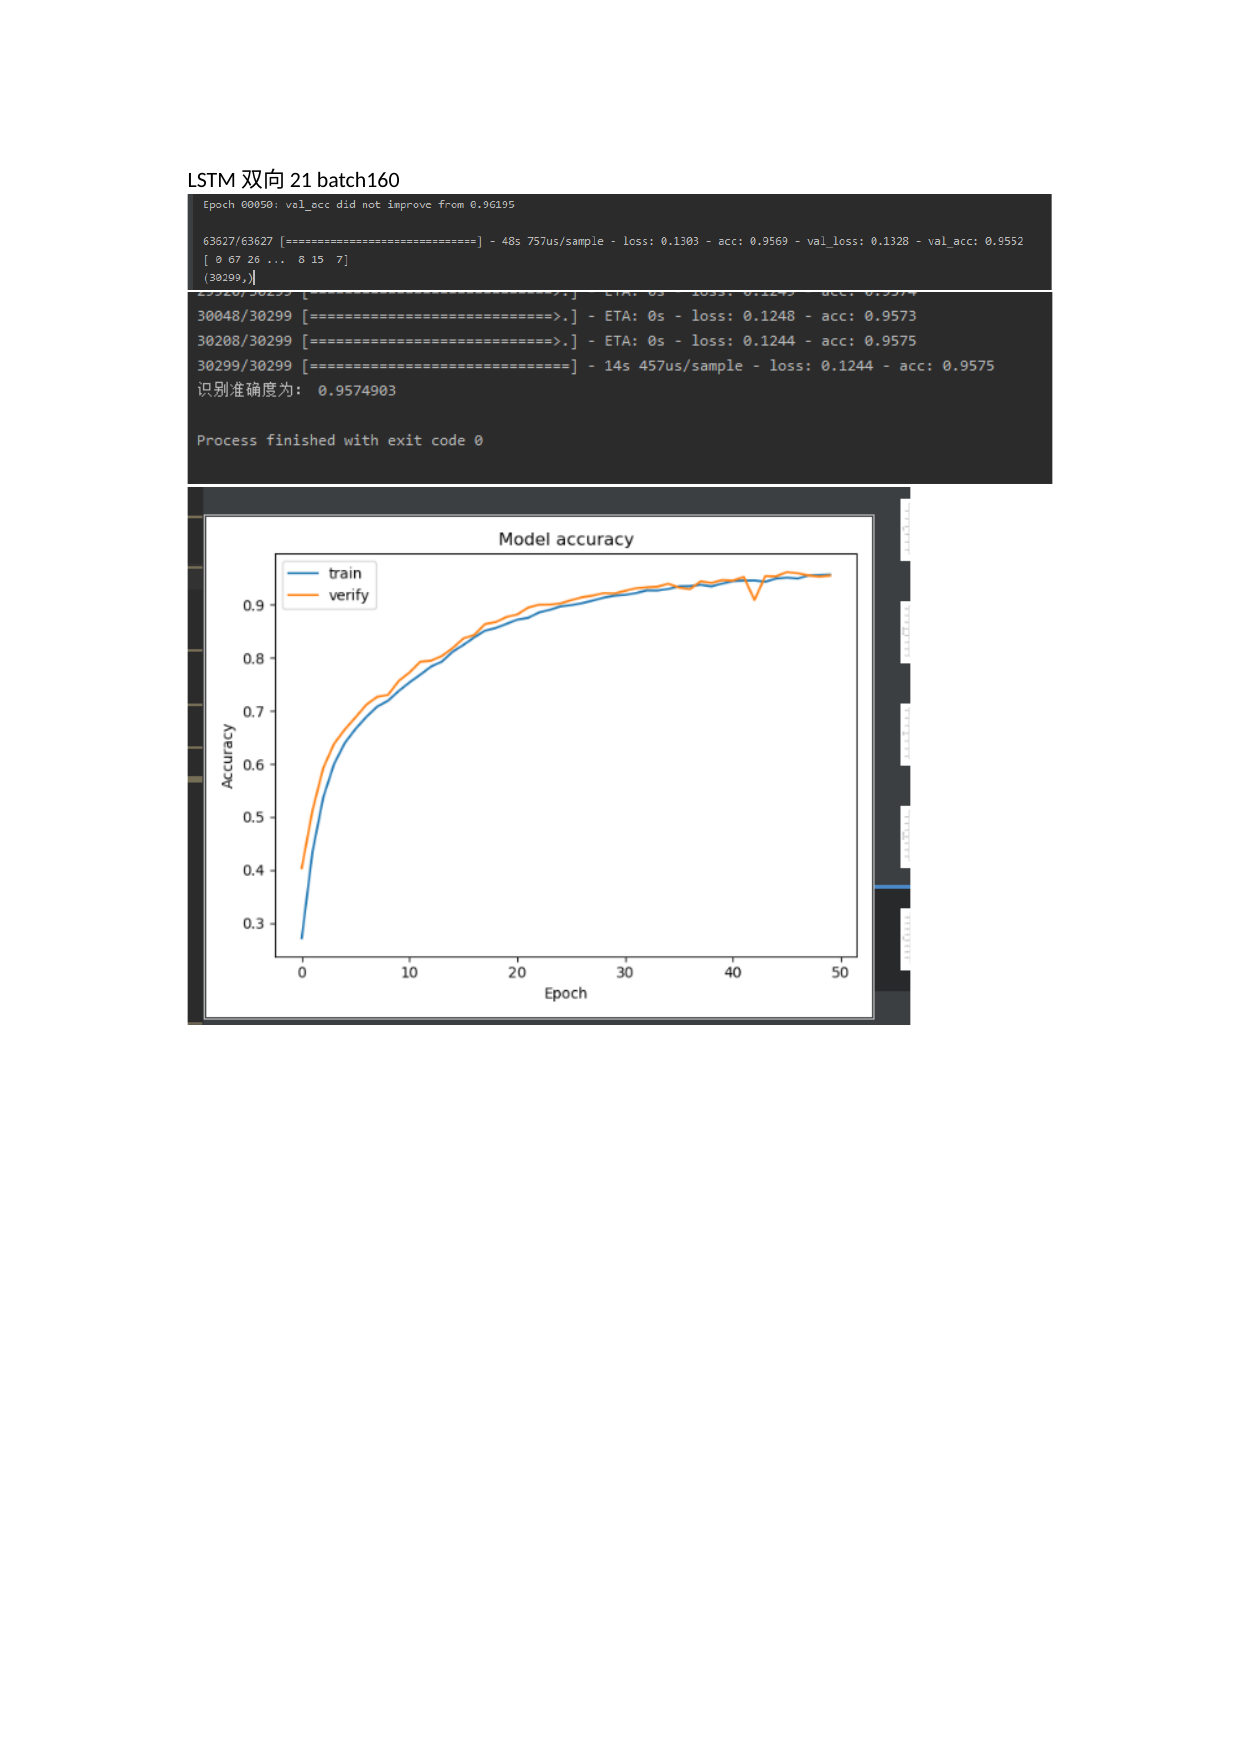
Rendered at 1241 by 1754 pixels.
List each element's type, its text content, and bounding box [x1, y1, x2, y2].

picture [187, 487, 911, 1025]
picture [187, 194, 1052, 290]
picture [187, 292, 1053, 484]
text LSTM 双向 21 batch160 [187, 162, 1053, 194]
